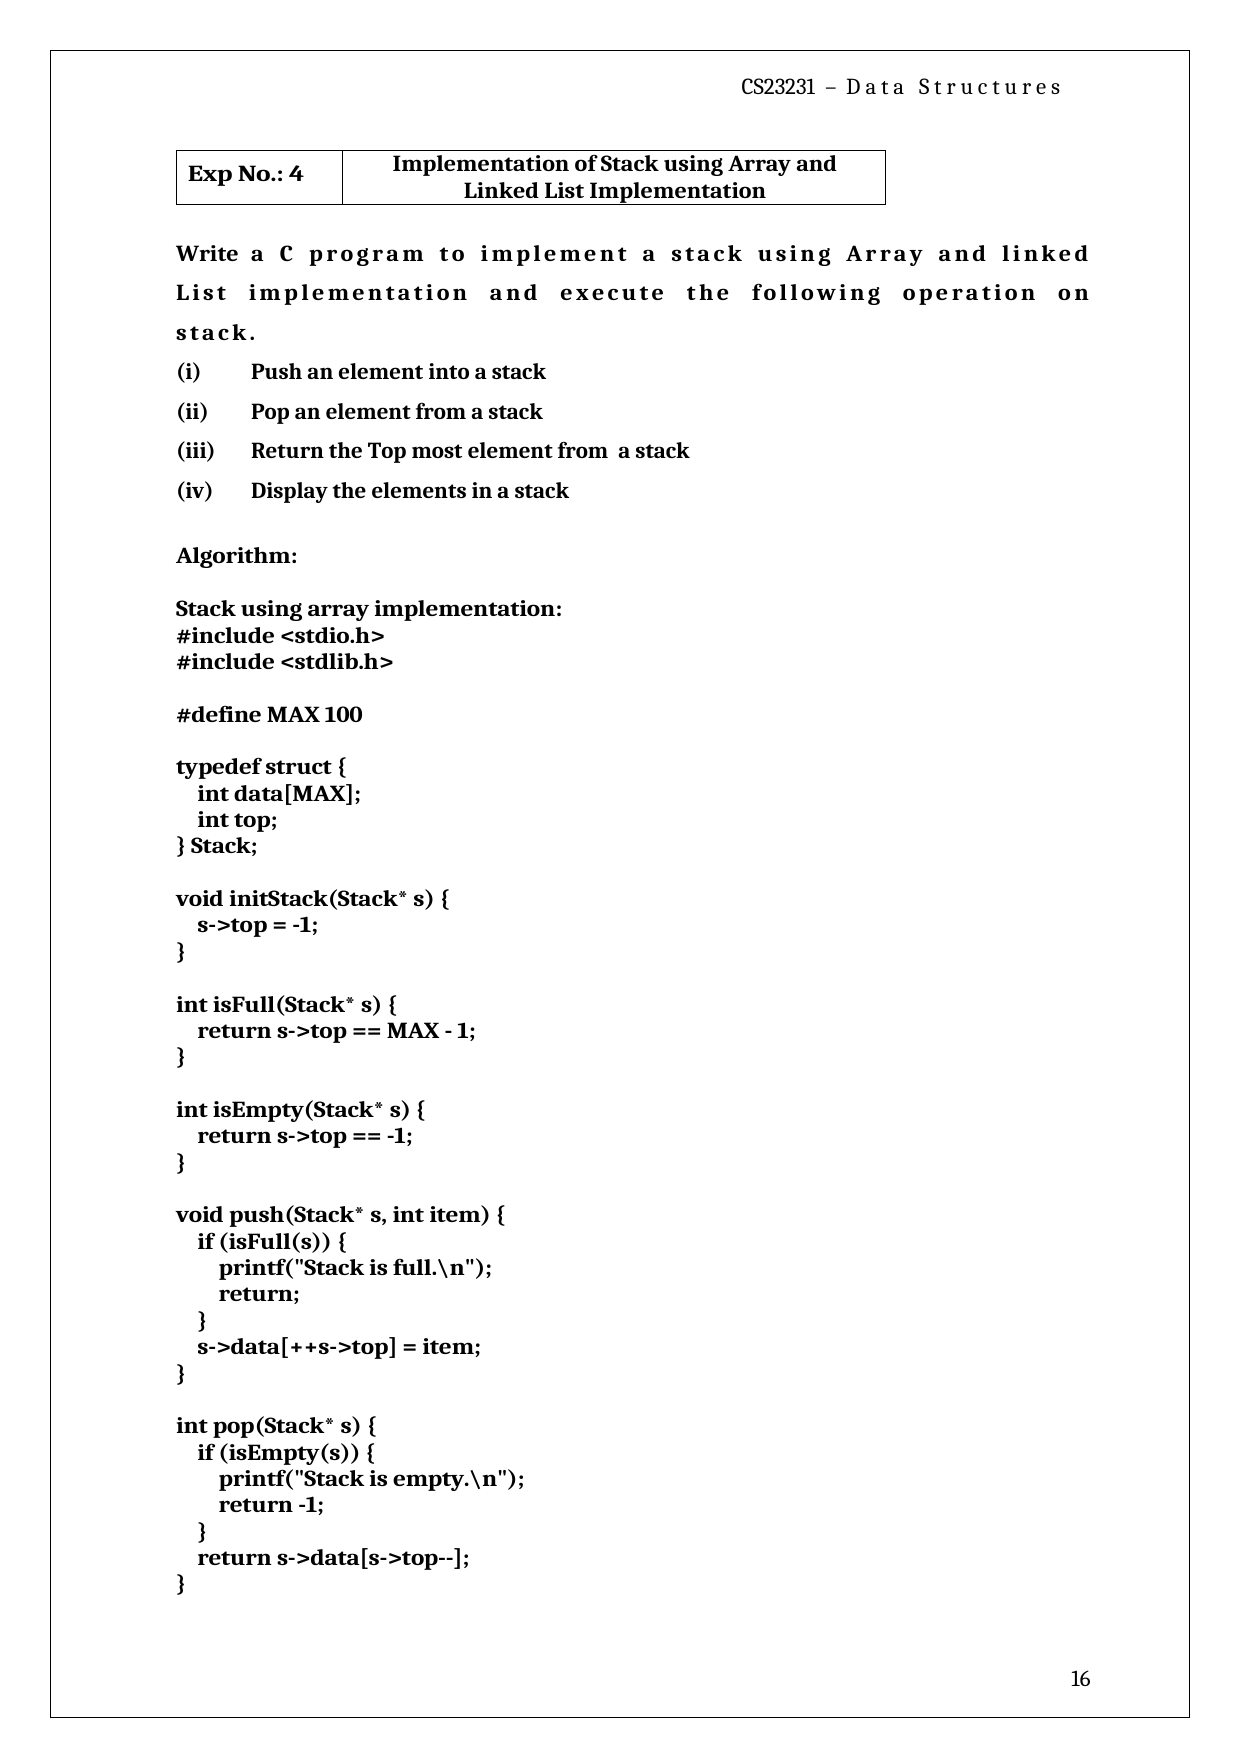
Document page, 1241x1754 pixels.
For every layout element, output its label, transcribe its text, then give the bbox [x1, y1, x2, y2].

list Display the elements in a stack [176, 477, 1090, 504]
text } [176, 1149, 1090, 1176]
text } [176, 1308, 1090, 1334]
text } [176, 939, 1090, 965]
text typedef struct { [176, 754, 1090, 781]
text } [176, 1360, 1090, 1387]
text Write a C program to implement a stack using Array and linked List implementation and execute the following operation on stack. [176, 241, 1090, 346]
text if (isEmpty(s)) { [176, 1439, 1090, 1466]
text return; [176, 1281, 1090, 1308]
text int top; [176, 807, 1090, 833]
text Stack using array implementation: [176, 596, 1090, 622]
text return s->data[s->top--]; [176, 1545, 1090, 1571]
text int isEmpty(Stack* s) { [176, 1097, 1090, 1123]
text int data[MAX]; [176, 781, 1090, 807]
text int pop(Stack* s) { [176, 1413, 1090, 1439]
text void push(Stack* s, int item) { [176, 1202, 1090, 1228]
text return s->top == MAX - 1; [176, 1018, 1090, 1044]
text } [176, 1044, 1090, 1070]
list Pop an element from a stack [176, 398, 1090, 425]
text int isFull(Stack* s) { [176, 991, 1090, 1018]
text void initStack(Stack* s) { [176, 886, 1090, 912]
text if (isFull(s)) { [176, 1228, 1090, 1255]
list Push an element into a stack [176, 359, 1090, 385]
text #include <stdlib.h> [176, 649, 1090, 675]
text return -1; [176, 1492, 1090, 1518]
text } Stack; [176, 833, 1090, 859]
text s->data[++s->top] = item; [176, 1334, 1090, 1360]
text } [176, 1571, 1090, 1597]
list Return the Top most element from a stack [176, 438, 1090, 464]
text printf("Stack is full.\n"); [176, 1255, 1090, 1281]
table_header Implementation of Stack using Array and Linked List Implementation [343, 151, 885, 204]
text } [176, 1518, 1090, 1545]
text return s->top == -1; [176, 1123, 1090, 1149]
text #include <stdio.h> [176, 622, 1090, 649]
text printf("Stack is empty.\n"); [176, 1466, 1090, 1492]
table_header Exp No.: 4 [177, 151, 342, 204]
text #define MAX 100 [176, 701, 1090, 728]
text Algorithm: [176, 543, 1090, 570]
text s->top = -1; [176, 912, 1090, 939]
